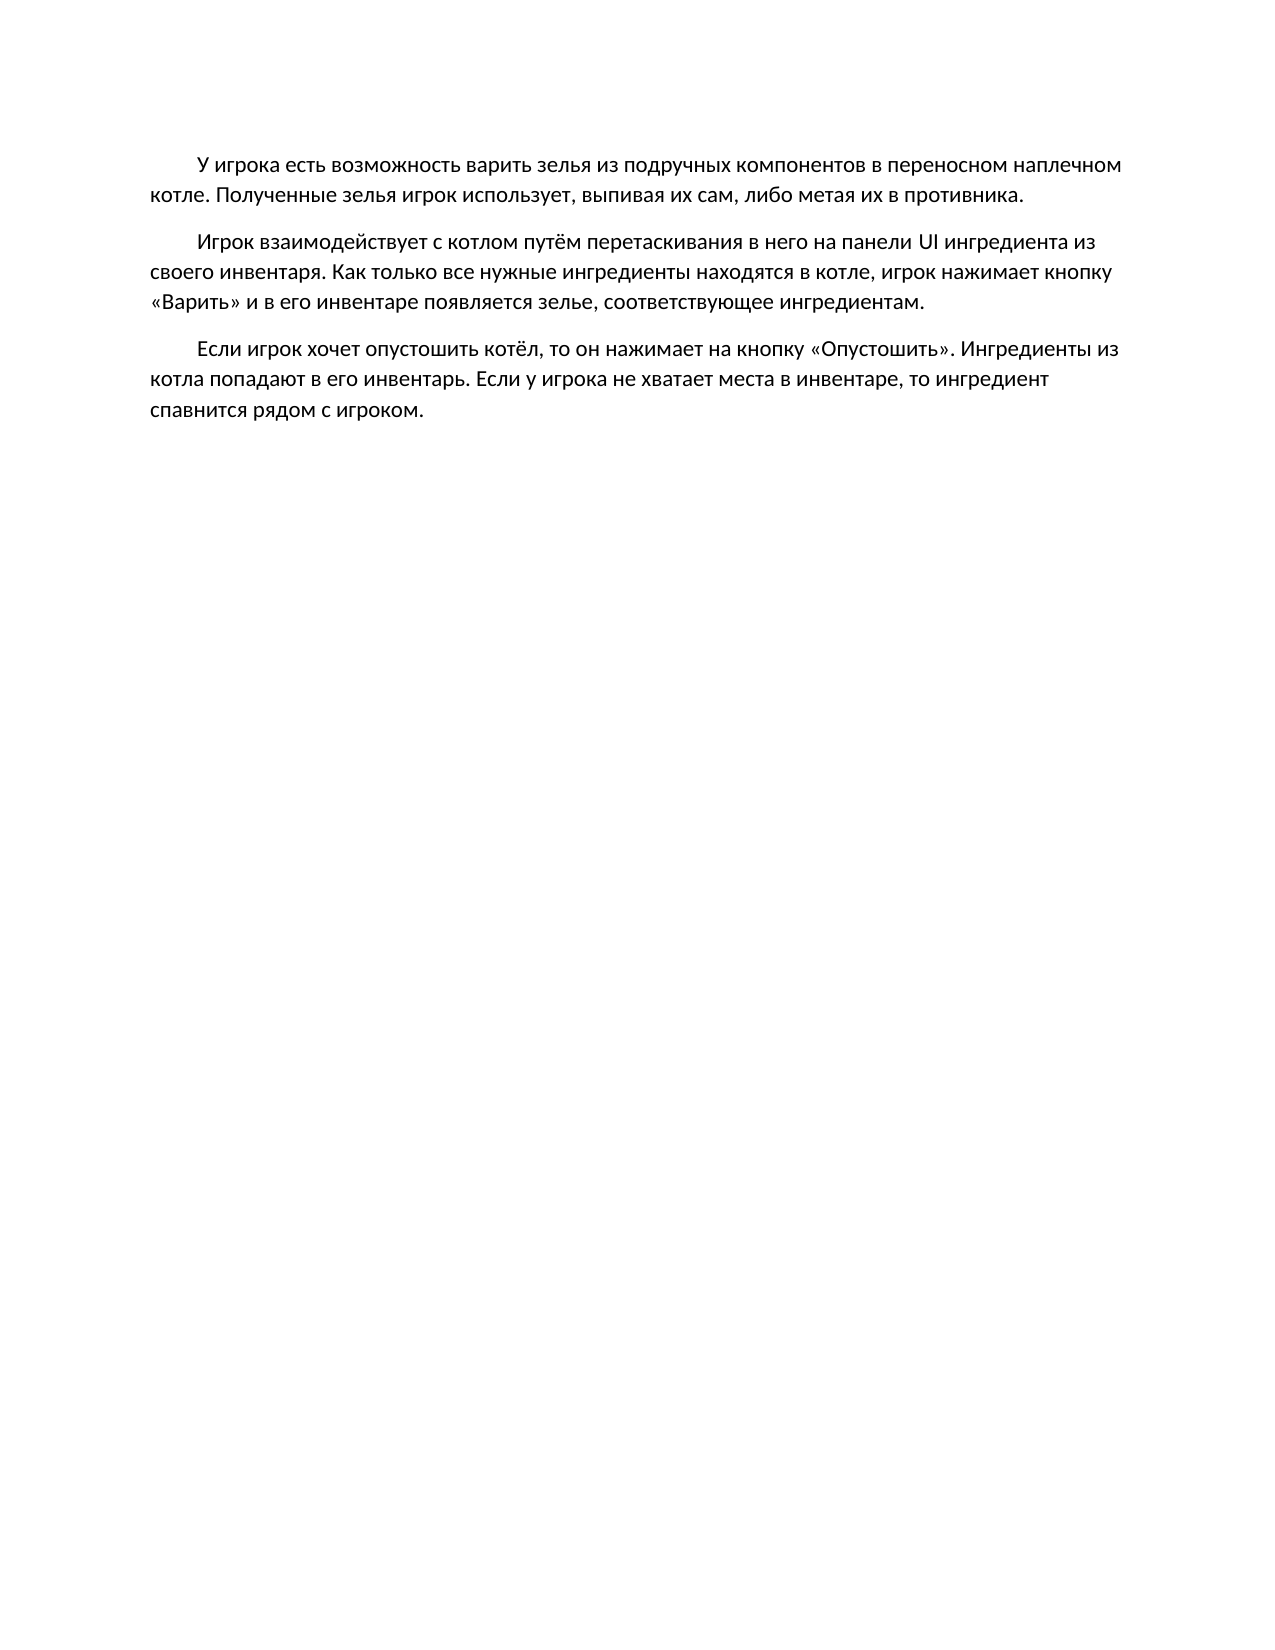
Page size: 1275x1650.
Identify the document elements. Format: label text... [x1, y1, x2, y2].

text У игрока есть возможность варить зелья из подручных компонентов в переносном наплечном котле. Полученные зелья игрок использует, выпивая их сам, либо метая их в противника. [150, 150, 1125, 208]
text Игрок взаимодействует с котлом путём перетаскивания в него на панели UI ингредиента из своего инвентаря. Как только все нужные ингредиенты находятся в котле, игрок нажимает кнопку «Варить» и в его инвентаре появляется зелье, соответствующее ингредиентам. [150, 227, 1125, 316]
text Если игрок хочет опустошить котёл, то он нажимает на кнопку «Опустошить». Ингредиенты из котла попадают в его инвентарь. Если у игрока не хватает места в инвентаре, то ингредиент спавнится рядом с игроком. [150, 334, 1125, 423]
